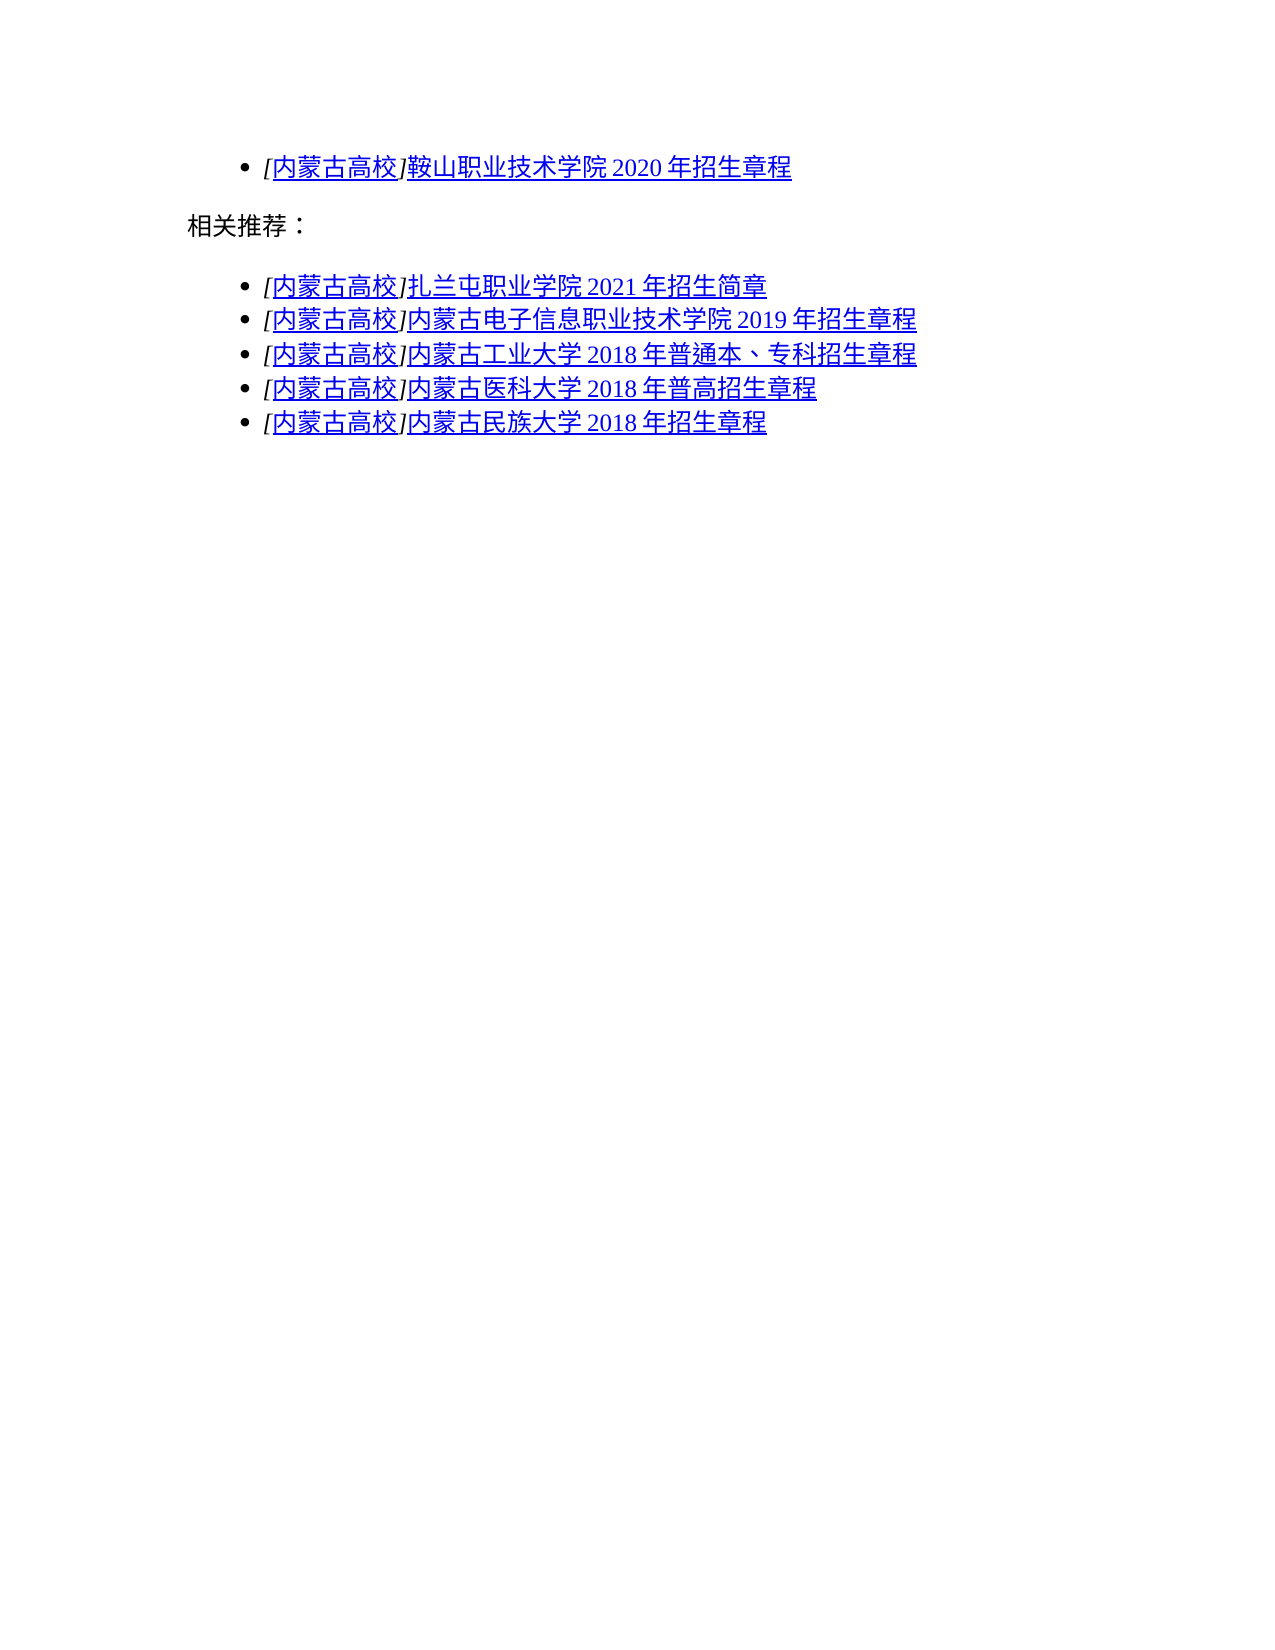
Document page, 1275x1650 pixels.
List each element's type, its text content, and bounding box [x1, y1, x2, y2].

list [内蒙古高校]内蒙古电子信息职业技术学院2019年招生章程 [241, 302, 1087, 336]
text 相关推荐： [187, 209, 1087, 243]
list [内蒙古高校]内蒙古工业大学2018年普通本、专科招生章程 [241, 336, 1087, 370]
list [内蒙古高校]内蒙古民族大学2018年招生章程 [241, 404, 1087, 438]
list [内蒙古高校]扎兰屯职业学院2021年招生简章 [241, 268, 1087, 302]
list [内蒙古高校]内蒙古医科大学2018年普高招生章程 [241, 370, 1087, 404]
list [内蒙古高校]鞍山职业技术学院2020年招生章程 [241, 150, 1087, 184]
